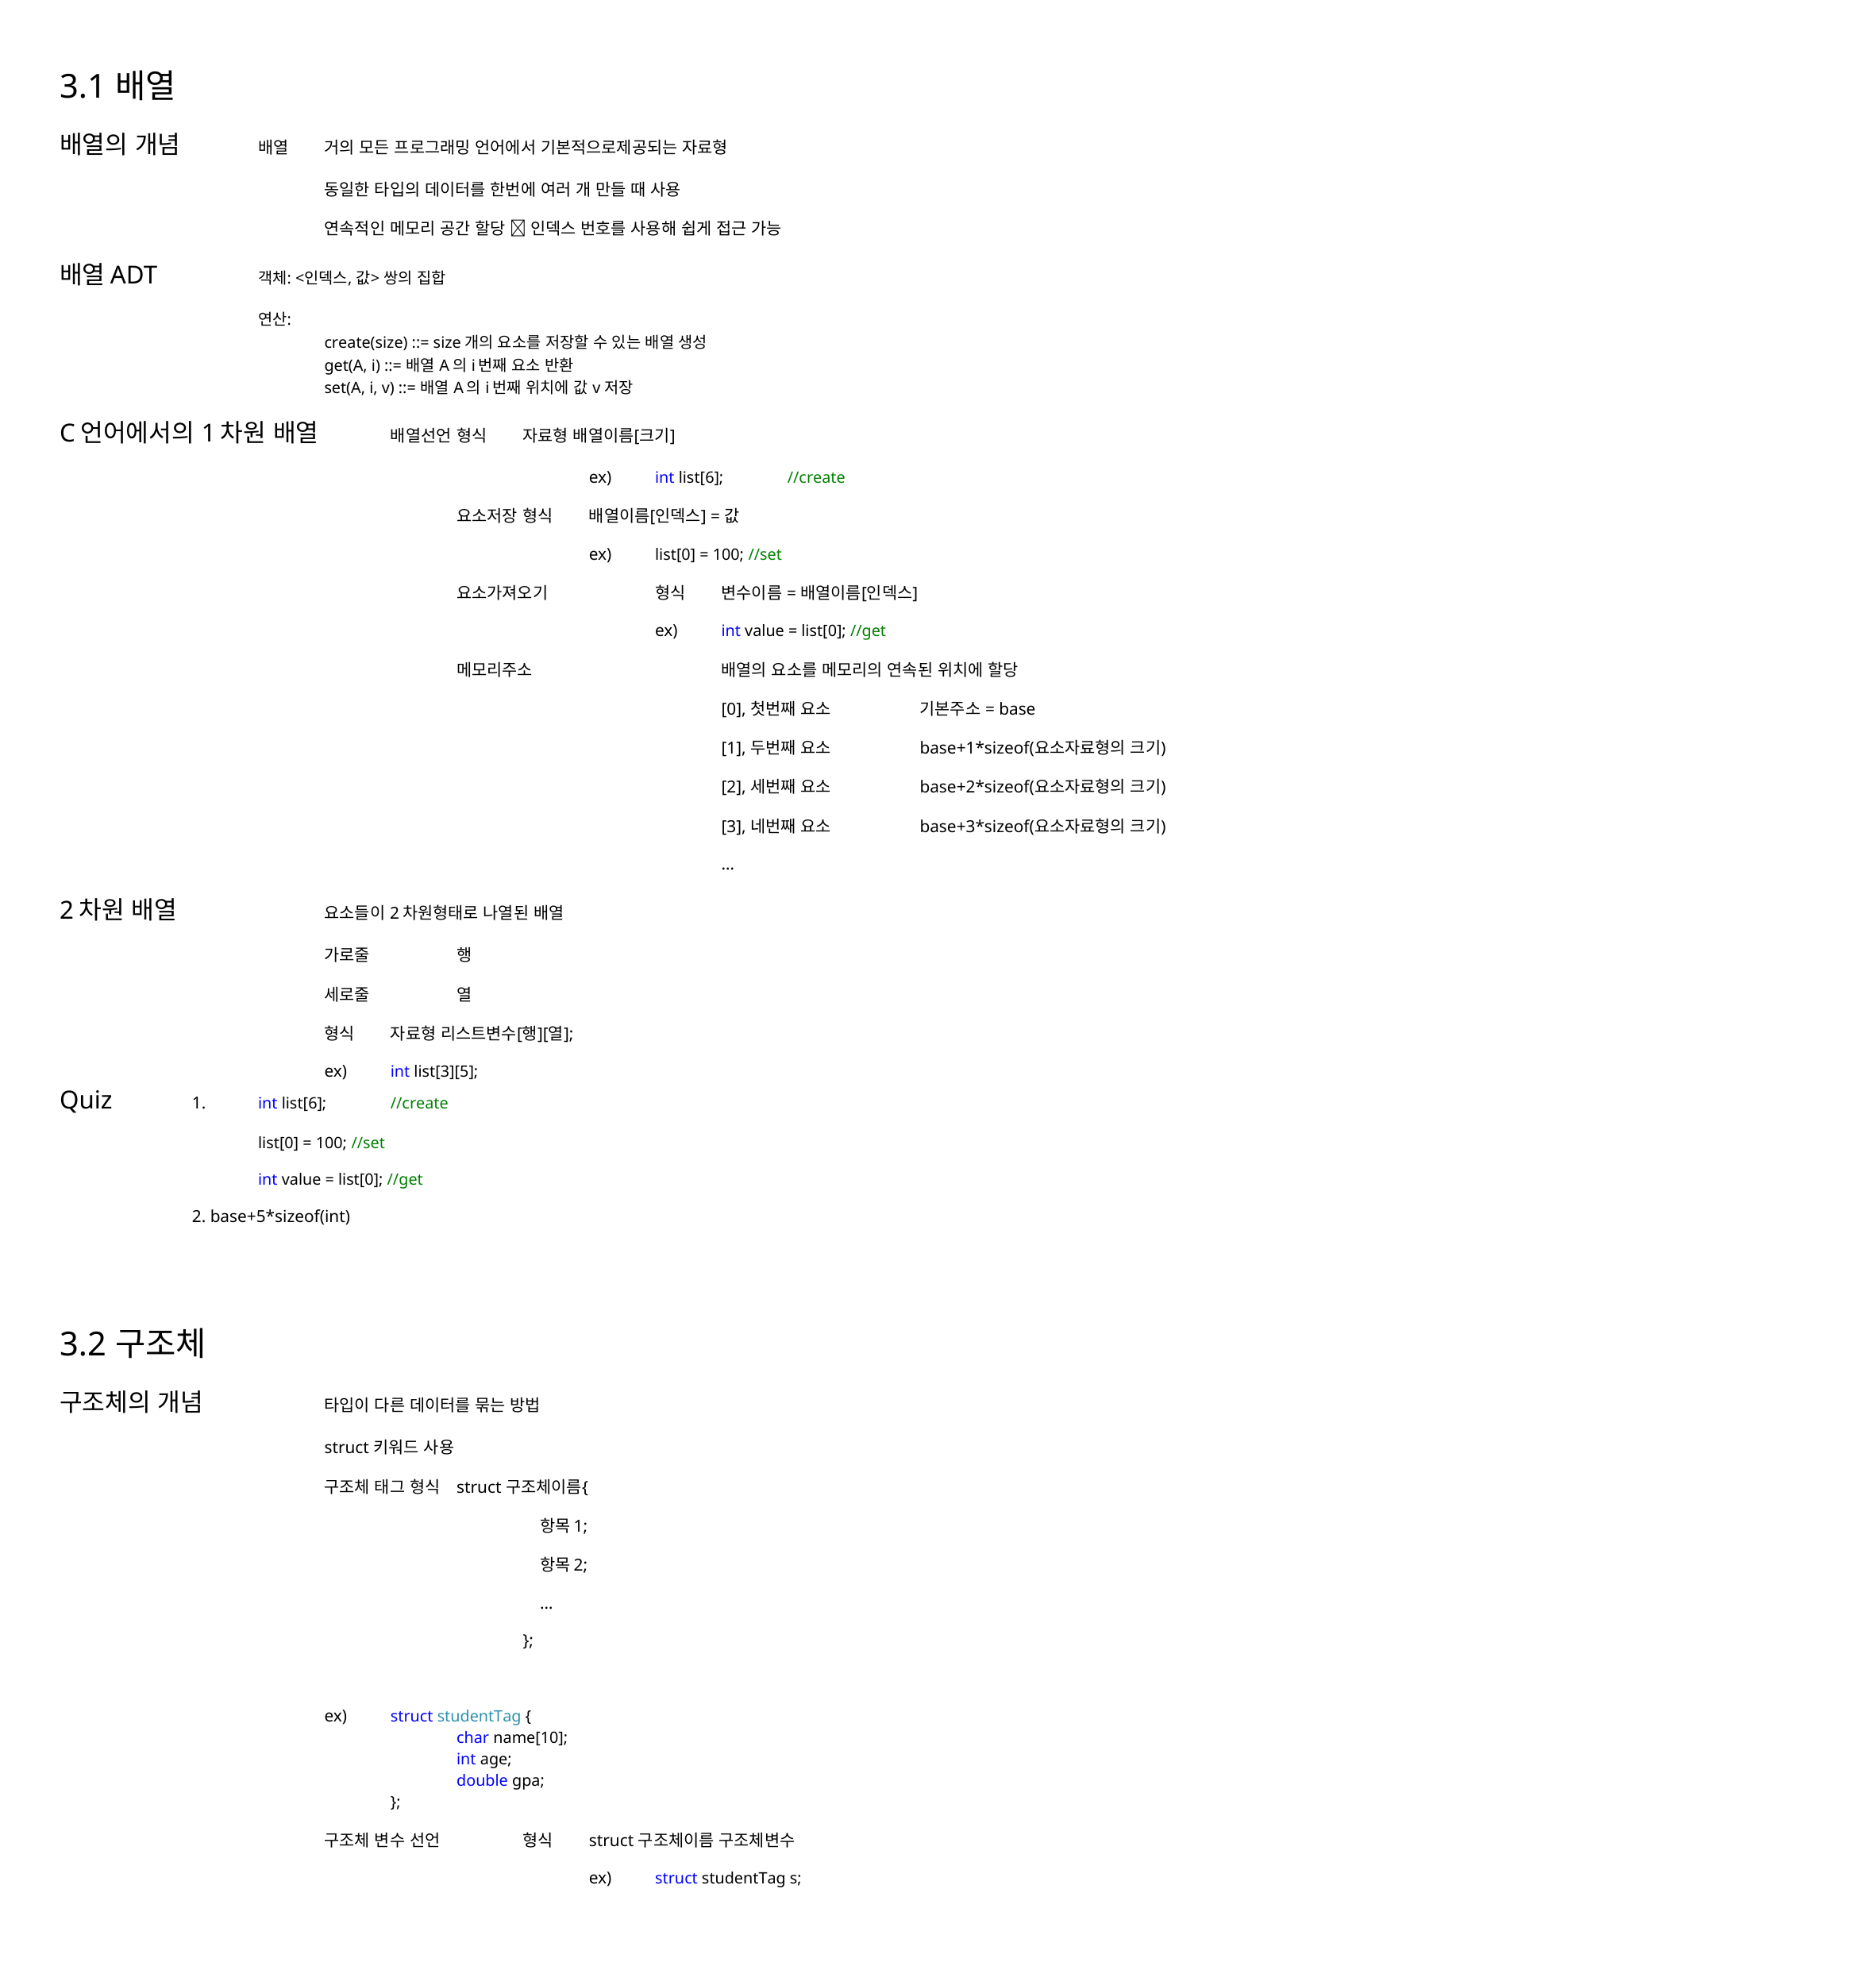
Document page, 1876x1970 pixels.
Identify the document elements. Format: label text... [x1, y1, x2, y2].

text 3.2 구조체 [60, 1317, 1816, 1365]
text 가로줄 행 [60, 942, 1816, 966]
text 세로줄 열 [60, 981, 1816, 1005]
text 메모리주소 배열의 요소를 메모리의 연속된 위치에 할당 [60, 657, 1816, 680]
text 구조체 태그 형식 struct 구조체이름{ [60, 1474, 1816, 1498]
text 3.1 배열 [60, 60, 1816, 108]
text ex) int list[6]; //create [60, 465, 1816, 488]
text [2], 세번째 요소 base+2*sizeof(요소자료형의 크기) [60, 774, 1816, 798]
text 구조체의 개념 타입이 다른 데이터를 묶는 방법 [60, 1382, 1816, 1418]
text 2차원 배열 요소들이 2차원형태로 나열된 배열 [60, 890, 1816, 926]
text 항목1; [60, 1513, 1816, 1536]
text ex) list[0] = 100; //set [60, 542, 1816, 565]
text ex) int list[3][5]; [60, 1059, 1816, 1082]
text int value = list[0]; //get [60, 1168, 1816, 1189]
text create(size) ::= size개의 요소를 저장할 수 있는 배열 생성 [60, 330, 1816, 353]
text C언어에서의 1차원 배열 배열선언 형식 자료형 배열이름[크기] [60, 414, 1816, 449]
text 항목2; [60, 1552, 1816, 1576]
text 동일한 타입의 데이터를 한번에 여러 개 만들 때 사용 [60, 176, 1816, 201]
text [1], 두번째 요소 base+1*sizeof(요소자료형의 크기) [60, 734, 1816, 759]
text [0], 첫번째 요소 기본주소 = base [60, 696, 1816, 719]
text get(A, i) ::= 배열 A의 i번째 요소 반환 [60, 353, 1816, 376]
text Quiz 1. int list[6]; //create [60, 1082, 1816, 1116]
text char name[10]; [60, 1726, 1816, 1748]
text 연산: [60, 307, 1816, 330]
text [3], 네번째 요소 base+3*sizeof(요소자료형의 크기) [60, 813, 1816, 837]
text struct 키워드 사용 [60, 1434, 1816, 1459]
text ex) int value = list[0]; //get [60, 619, 1816, 642]
text 형식 자료형 리스트변수[행][열]; [60, 1020, 1816, 1044]
text … [60, 852, 1816, 875]
text set(A, i, v) ::= 배열 A의 i번째 위치에 값 v 저장 [60, 376, 1816, 399]
text 배열의 개념 배열 거의 모든 프로그래밍 언어에서 기본적으로제공되는 자료형 [60, 125, 1816, 160]
text list[0] = 100; //set [60, 1131, 1816, 1153]
text double gpa; [60, 1769, 1816, 1791]
text … [60, 1591, 1816, 1613]
text }; [60, 1629, 1816, 1651]
text 배열ADT 객체: <인덱스, 값> 쌍의 집합 [60, 255, 1816, 291]
text ex) struct studentTag { [60, 1704, 1816, 1726]
text int age; [60, 1748, 1816, 1769]
text 연속적인 메모리 공간 할당 인덱스 번호를 사용해 쉽게 접근 가능 [60, 216, 1816, 240]
text 구조체 변수 선언 형식 struct 구조체이름 구조체변수 [60, 1827, 1816, 1851]
text 2. base+5*sizeof(int) [60, 1205, 1816, 1228]
text 요소가져오기 형식 변수이름 = 배열이름[인덱스] [60, 580, 1816, 603]
text 요소저장 형식 배열이름[인덱스] = 값 [60, 503, 1816, 527]
text ex) struct studentTag s; [60, 1866, 1816, 1889]
text }; [60, 1791, 1816, 1812]
